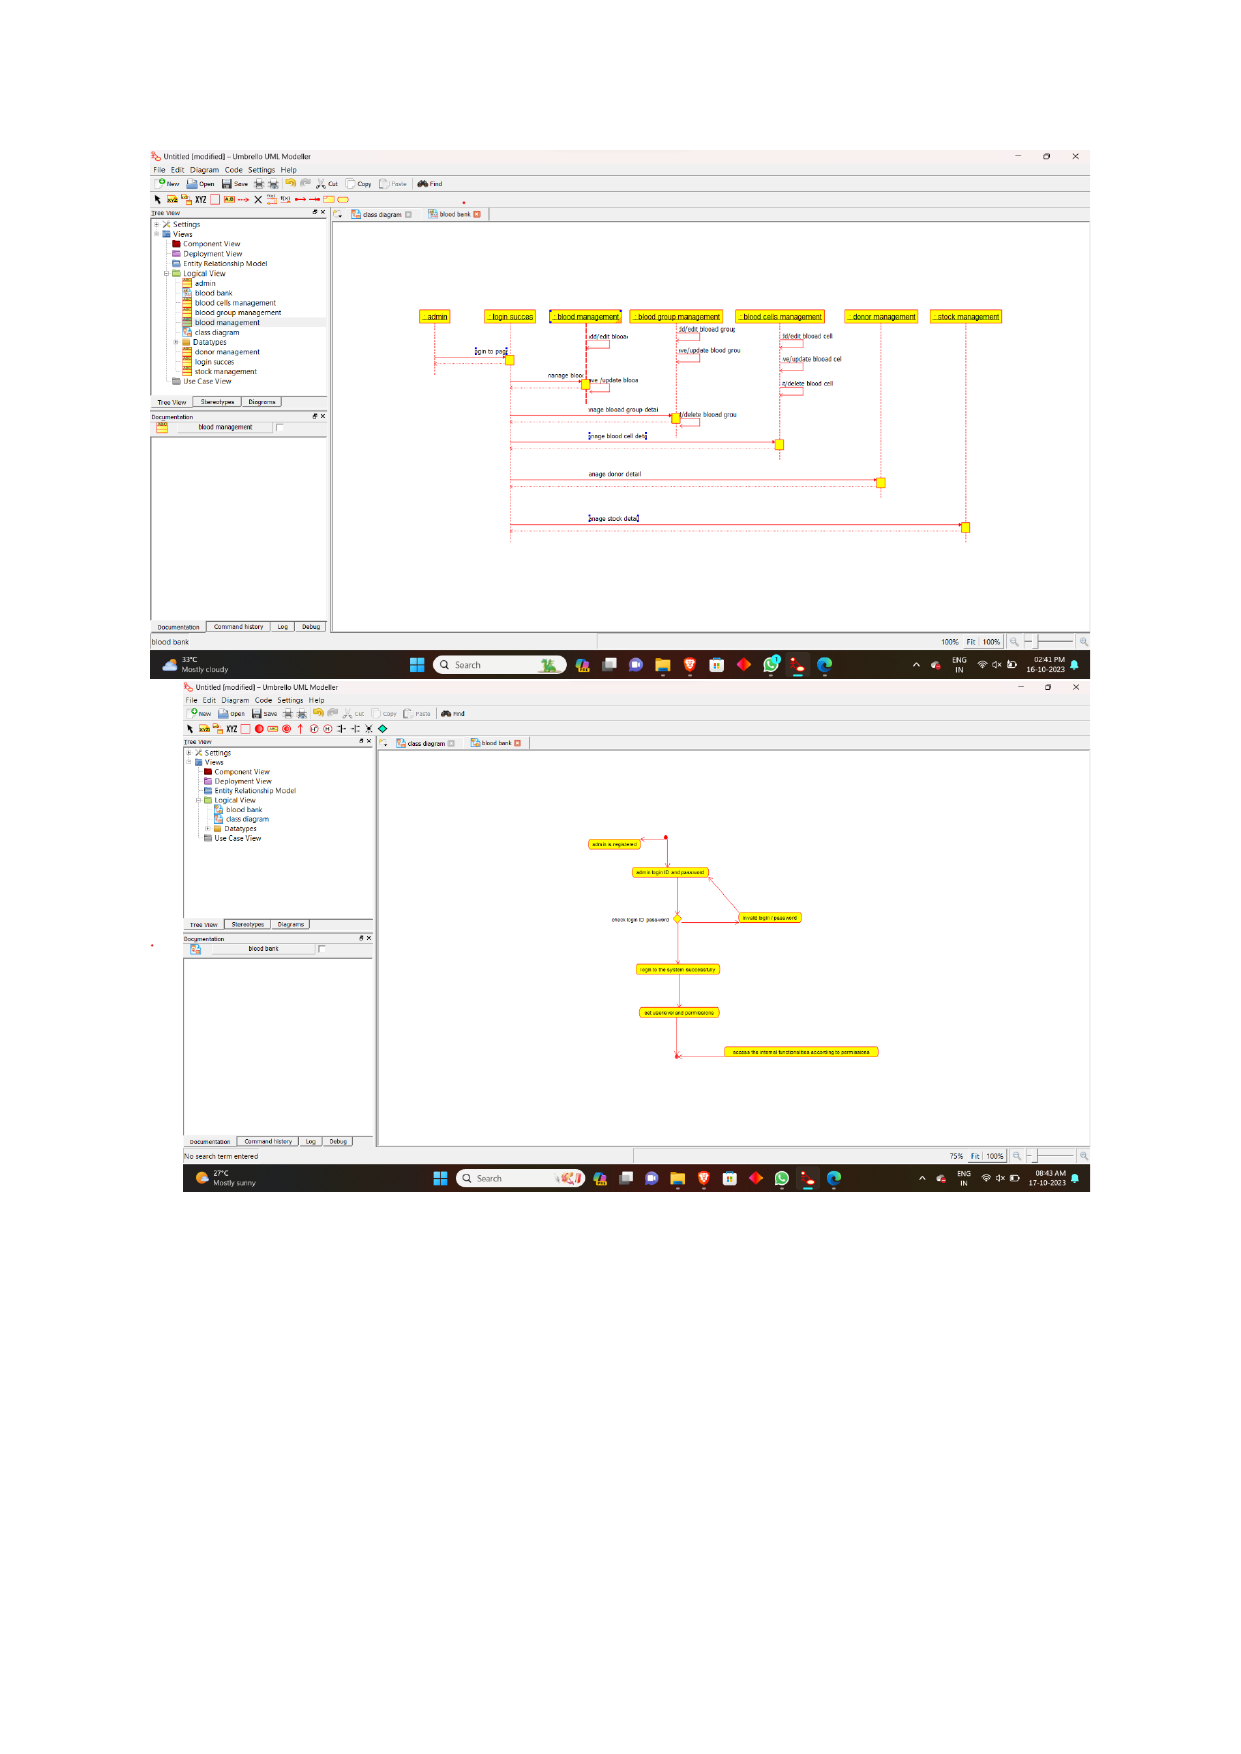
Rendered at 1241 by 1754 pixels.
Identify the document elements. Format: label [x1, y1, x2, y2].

picture [150, 150, 1091, 679]
picture [150, 681, 1091, 1192]
